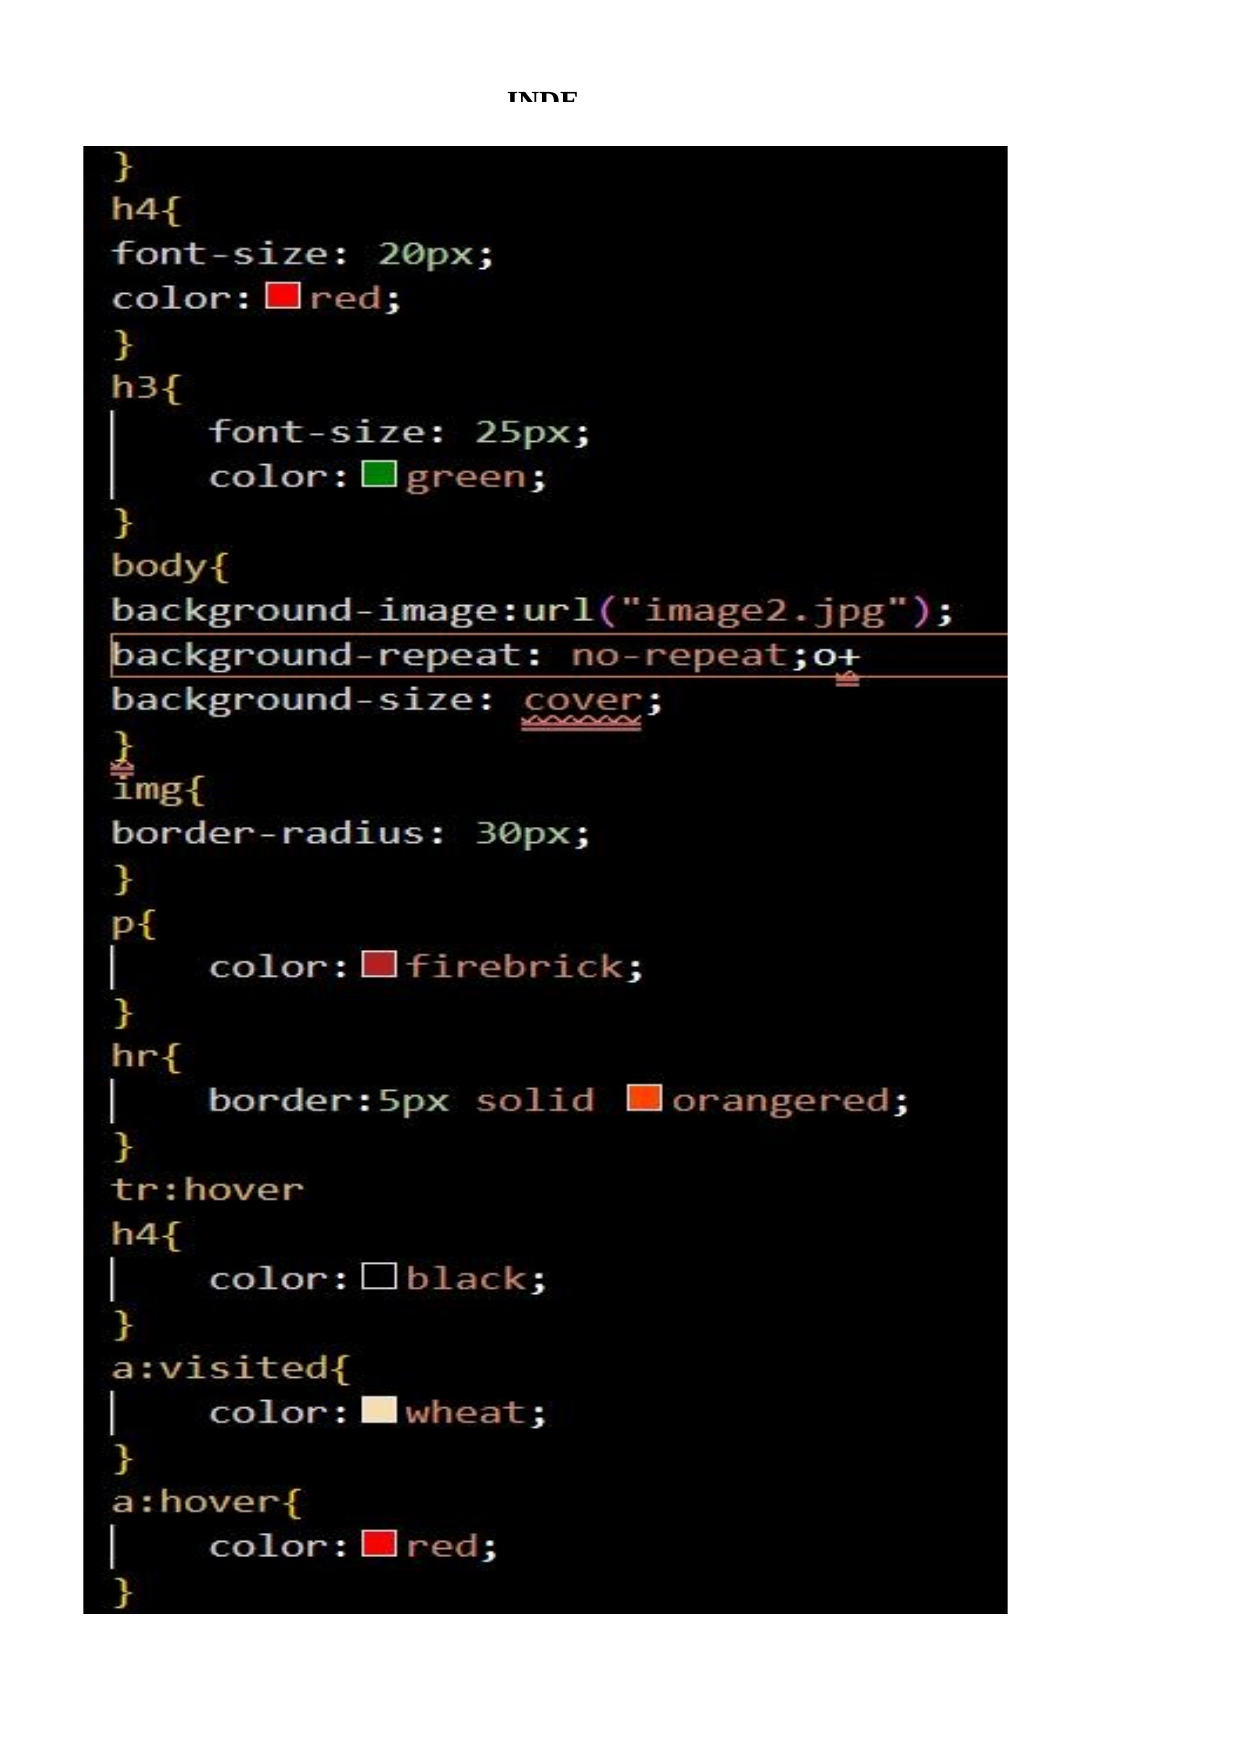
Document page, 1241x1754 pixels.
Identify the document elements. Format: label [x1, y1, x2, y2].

picture [83, 146, 1008, 1614]
